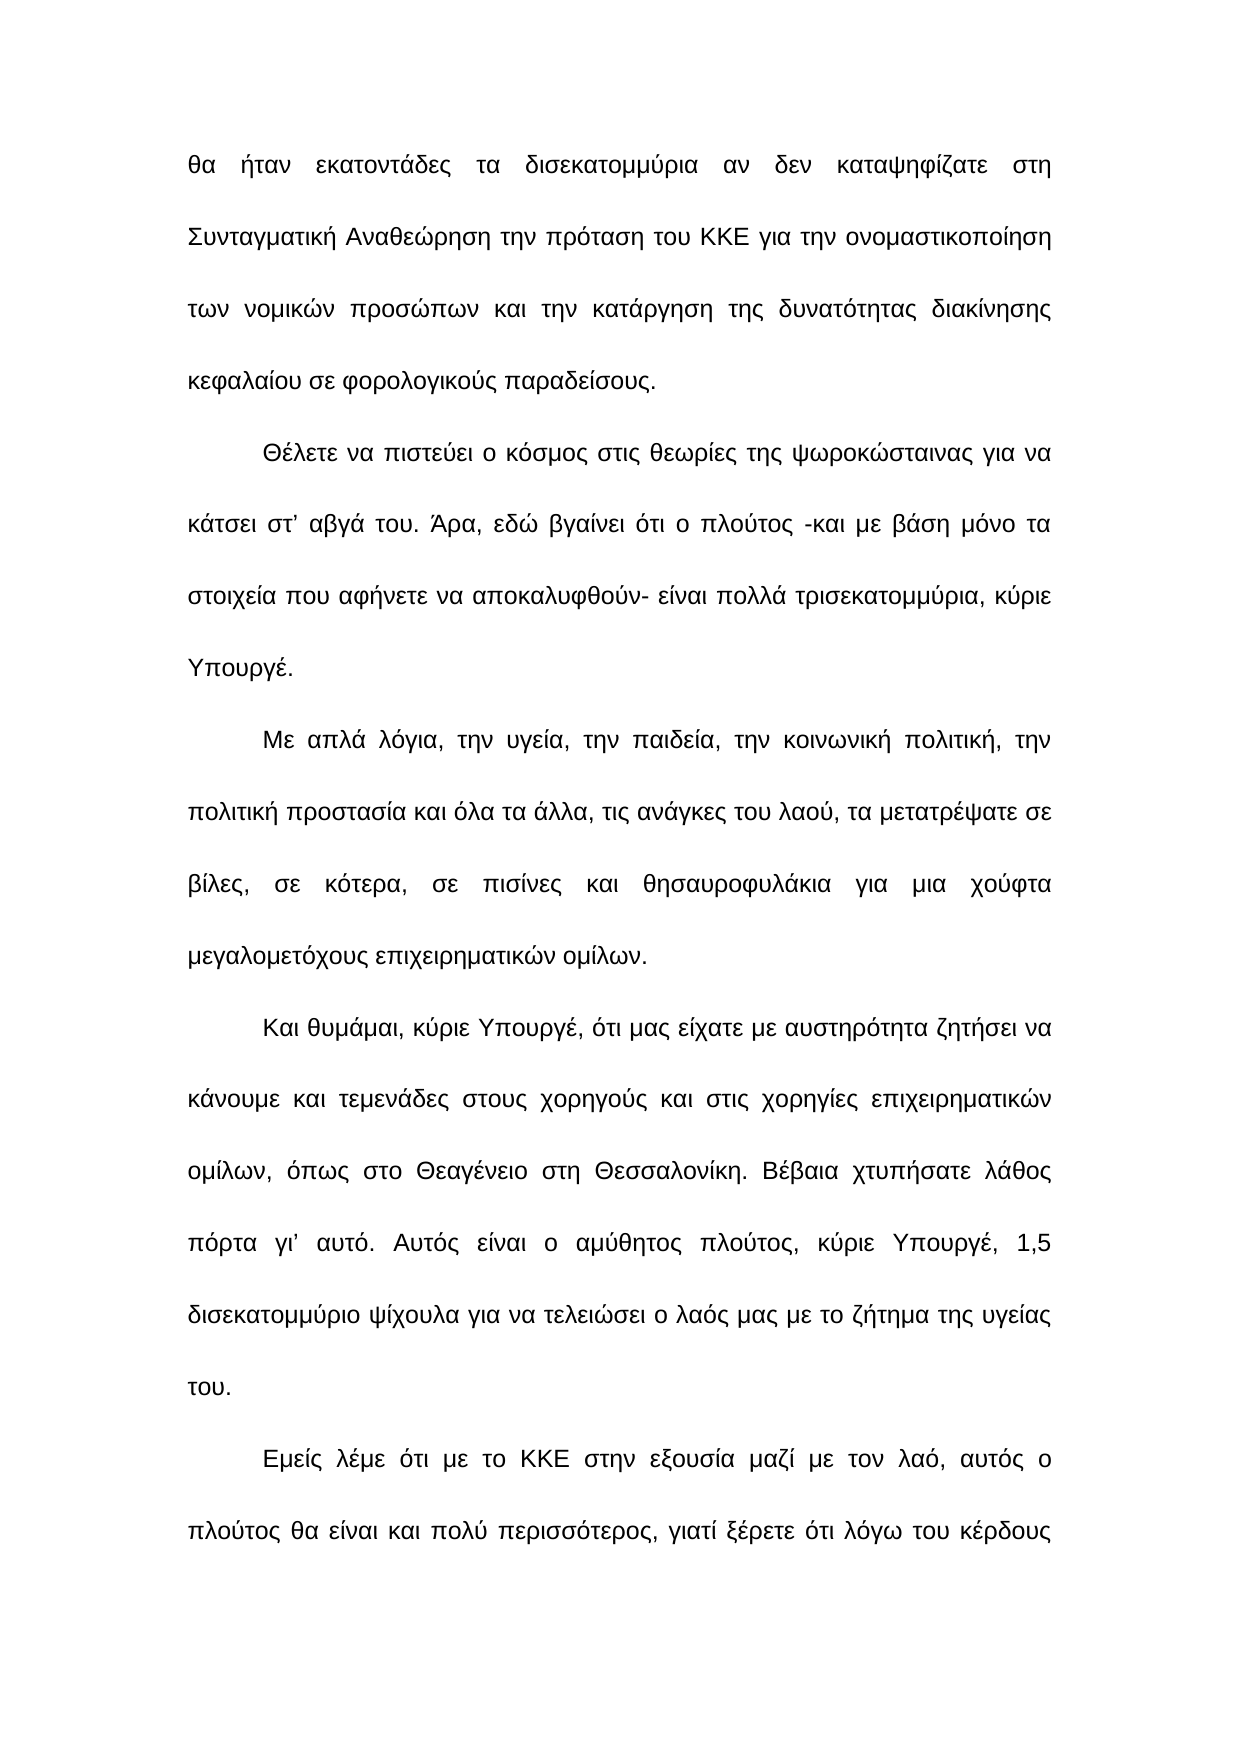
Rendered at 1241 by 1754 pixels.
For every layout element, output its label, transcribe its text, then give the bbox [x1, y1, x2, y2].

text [187, 150, 1053, 394]
text Θέλετε να πιστεύει ο κόσμος στις θεωρίες της ψωροκώσταινας για να κάτσει στ’ αβγά του. Άρα, εδώ βγαίνει ότι ο πλούτος -και με βάση μόνο τα στοιχεία που αφήνετε να αποκαλυφθούν- είναι πολλά τρισεκατομμύρια, κύριε Υπουργέ. [187, 437, 1053, 682]
text Με απλά λόγια, την υγεία, την παιδεία, την κοινωνική πολιτική, την πολιτική προστασία και όλα τα άλλα, τις ανάγκες του λαού, τα μετατρέψατε σε βίλες, σε κότερα, σε πισίνες και θησαυροφυλάκια για μια χούφτα μεγαλομετόχους επιχειρηματικών ομίλων. [187, 725, 1053, 969]
text Και θυμάμαι, κύριε Υπουργέ, ότι μας είχατε με αυστηρότητα ζητήσει να κάνουμε και τεμενάδες στους χορηγούς και στις χορηγίες επιχειρηματικών ομίλων, όπως στο Θεαγένειο στη Θεσσαλονίκη. Βέβαια χτυπήσατε λάθος πόρτα γι’ αυτό. Αυτός είναι ο αμύθητος πλούτος, κύριε Υπουργέ, 1,5 δισεκατομμύριο ψίχουλα για να τελειώσει ο λαός μας με το ζήτημα της υγείας του. [187, 1012, 1053, 1401]
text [187, 1444, 1053, 1544]
